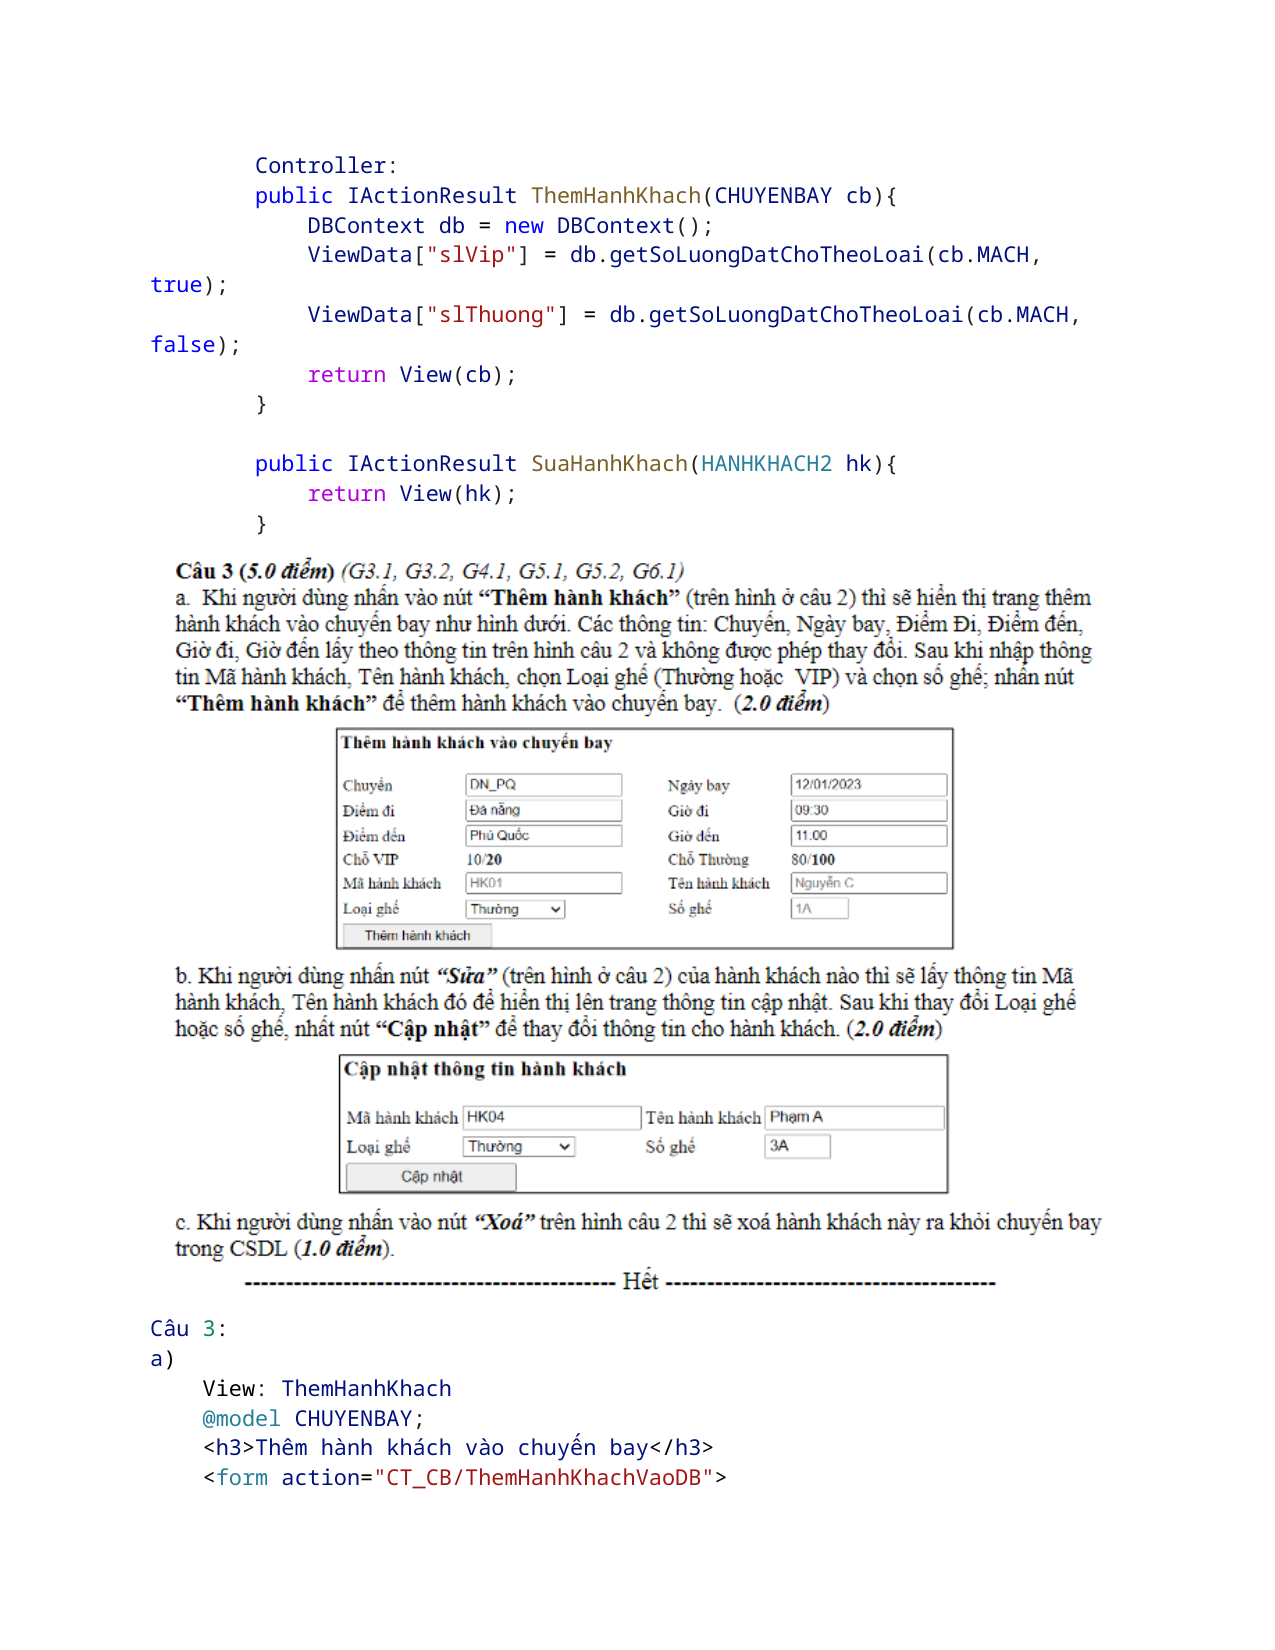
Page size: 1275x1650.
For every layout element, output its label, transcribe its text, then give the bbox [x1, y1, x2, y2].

text DBContext db = new DBContext(); [150, 209, 1125, 239]
text } [150, 507, 1125, 537]
text Câu 3: [150, 1313, 1125, 1343]
text public IActionResult ThemHanhKhach(CHUYENBAY cb){ [150, 180, 1125, 209]
text Controller: [150, 150, 1125, 180]
text a) [150, 1343, 1125, 1373]
text ViewData["slThuong"] = db.getSoLuongDatChoTheoLoai(cb.MACH, false); [150, 299, 1125, 358]
text View: ThemHanhKhach [150, 1373, 1125, 1402]
text <h3>Thêm hành khách vào chuyến bay</h3> [150, 1432, 1125, 1462]
picture [150, 537, 1125, 1295]
text return View(hk); [150, 478, 1125, 507]
text ViewData["slVip"] = db.getSoLuongDatChoTheoLoai(cb.MACH, true); [150, 239, 1125, 299]
text public IActionResult SuaHanhKhach(HANHKHACH2 hk){ [150, 448, 1125, 478]
text <form action="CT_CB/ThemHanhKhachVaoDB"> [150, 1462, 1125, 1492]
text @model CHUYENBAY; [150, 1402, 1125, 1432]
text return View(cb); [150, 358, 1125, 388]
text } [150, 388, 1125, 418]
